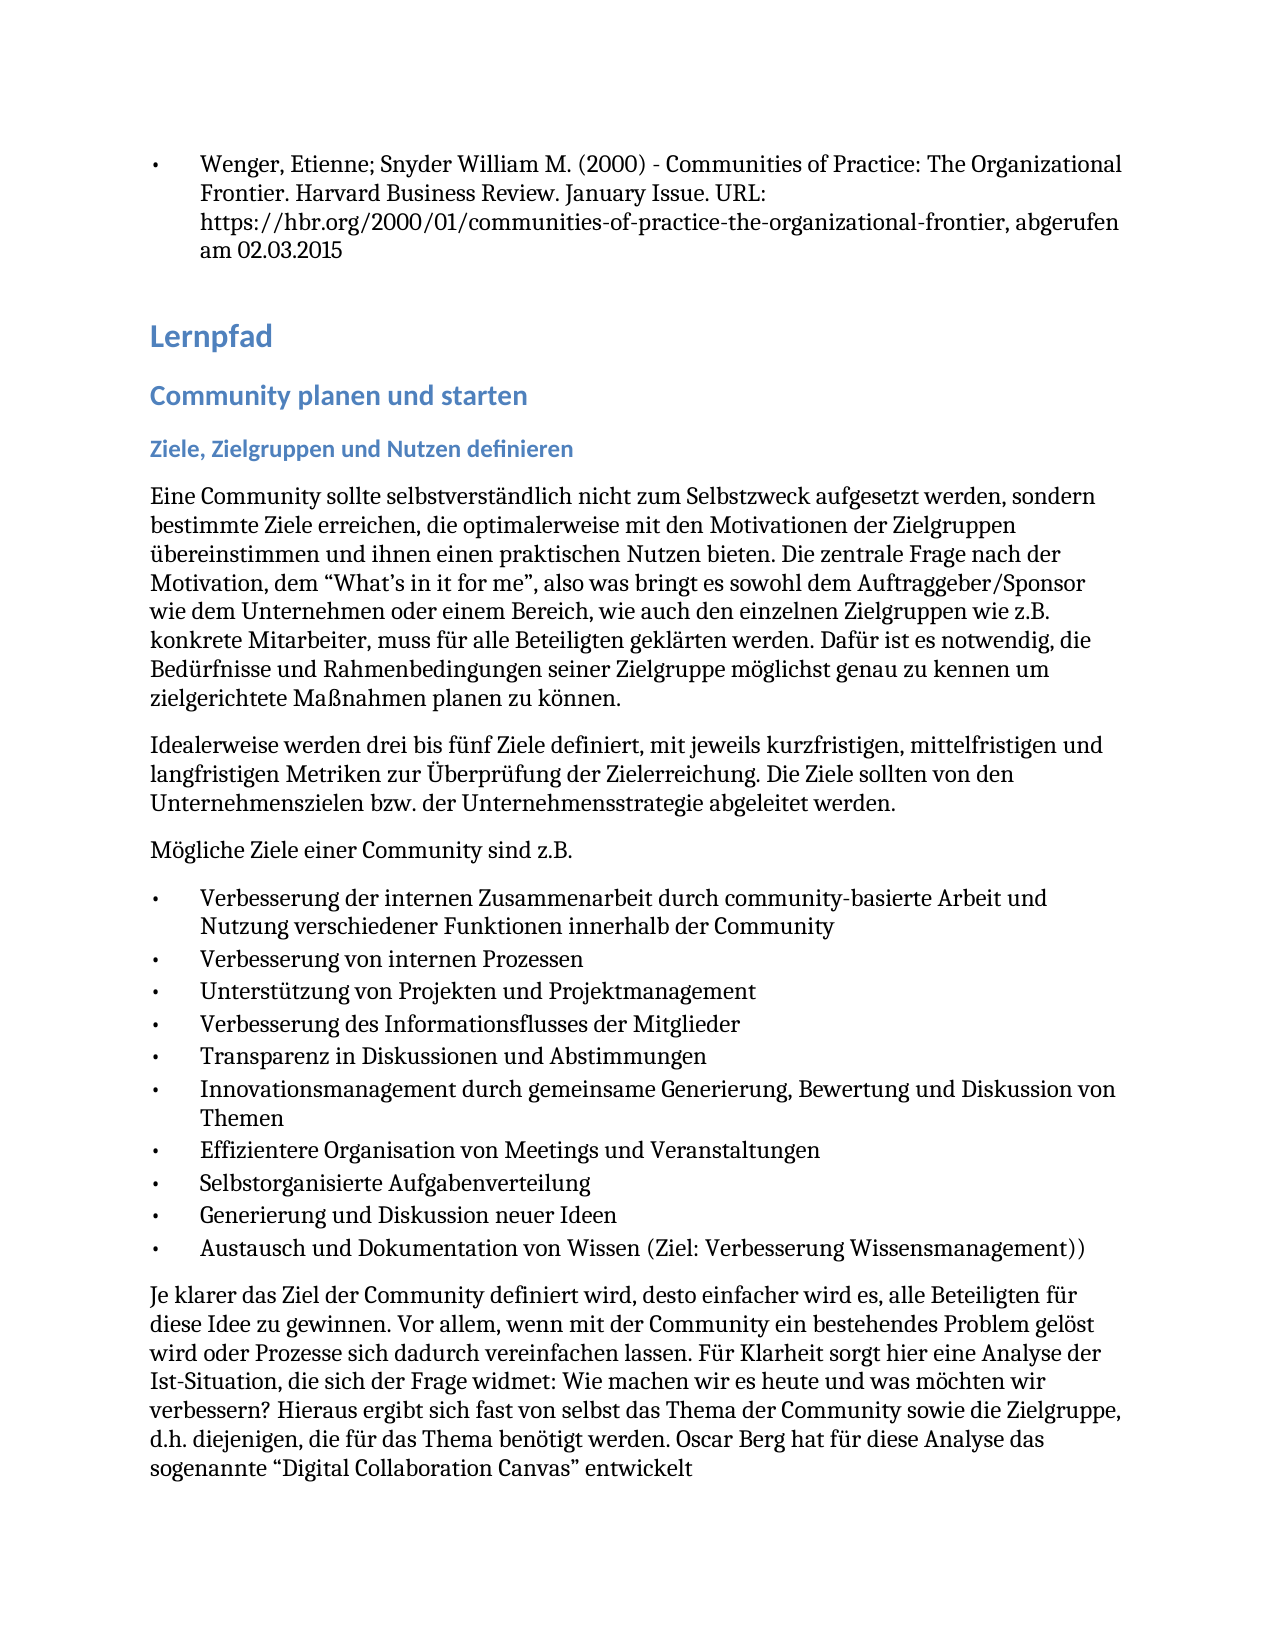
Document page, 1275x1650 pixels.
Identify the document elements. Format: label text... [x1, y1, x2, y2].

list Wenger, Etienne; Snyder William M. (2000) - Communities of Practice: The Organizational Frontier. Harvard Business Review. January Issue. URL: https://hbr.org/2000/01/communities-of-practice-the-organizational-frontier, abgerufen am 02.03.2015 [150, 150, 1125, 265]
subtitle Community planen und starten [150, 377, 1125, 412]
text Mögliche Ziele einer Community sind z.B. [150, 836, 1125, 865]
list Verbesserung der internen Zusammenarbeit durch community-basierte Arbeit und Nutzung verschiedener Funktionen innerhalb der Community [150, 883, 1125, 941]
text Idealerweise werden drei bis fünf Ziele definiert, mit jeweils kurzfristigen, mittelfristigen und langfristigen Metriken zur Überprüfung der Zielerreichung. Die Ziele sollten von den Unternehmenszielen bzw. der Unternehmensstrategie abgeleitet werden. [150, 731, 1125, 817]
list Innovationsmanagement durch gemeinsame Generierung, Bewertung und Diskussion von Themen [150, 1075, 1125, 1132]
list Selbstorganisierte Aufgabenverteilung [150, 1168, 1125, 1197]
list Verbesserung von internen Prozessen [150, 945, 1125, 973]
list Unterstützung von Projekten und Projektmanagement [150, 977, 1125, 1006]
list Effizientere Organisation von Meetings und Veranstaltungen [150, 1136, 1125, 1165]
list Transparenz in Diskussionen und Abstimmungen [150, 1042, 1125, 1071]
subtitle Ziele, Zielgruppen und Nutzen definieren [150, 433, 1125, 463]
list Generierung und Diskussion neuer Ideen [150, 1201, 1125, 1230]
subtitle Lernpfad [150, 315, 1125, 356]
list Verbesserung des Informationsflusses der Mitglieder [150, 1010, 1125, 1038]
list Austausch und Dokumentation von Wissen (Ziel: Verbesserung Wissensmanagement)) [150, 1233, 1125, 1262]
